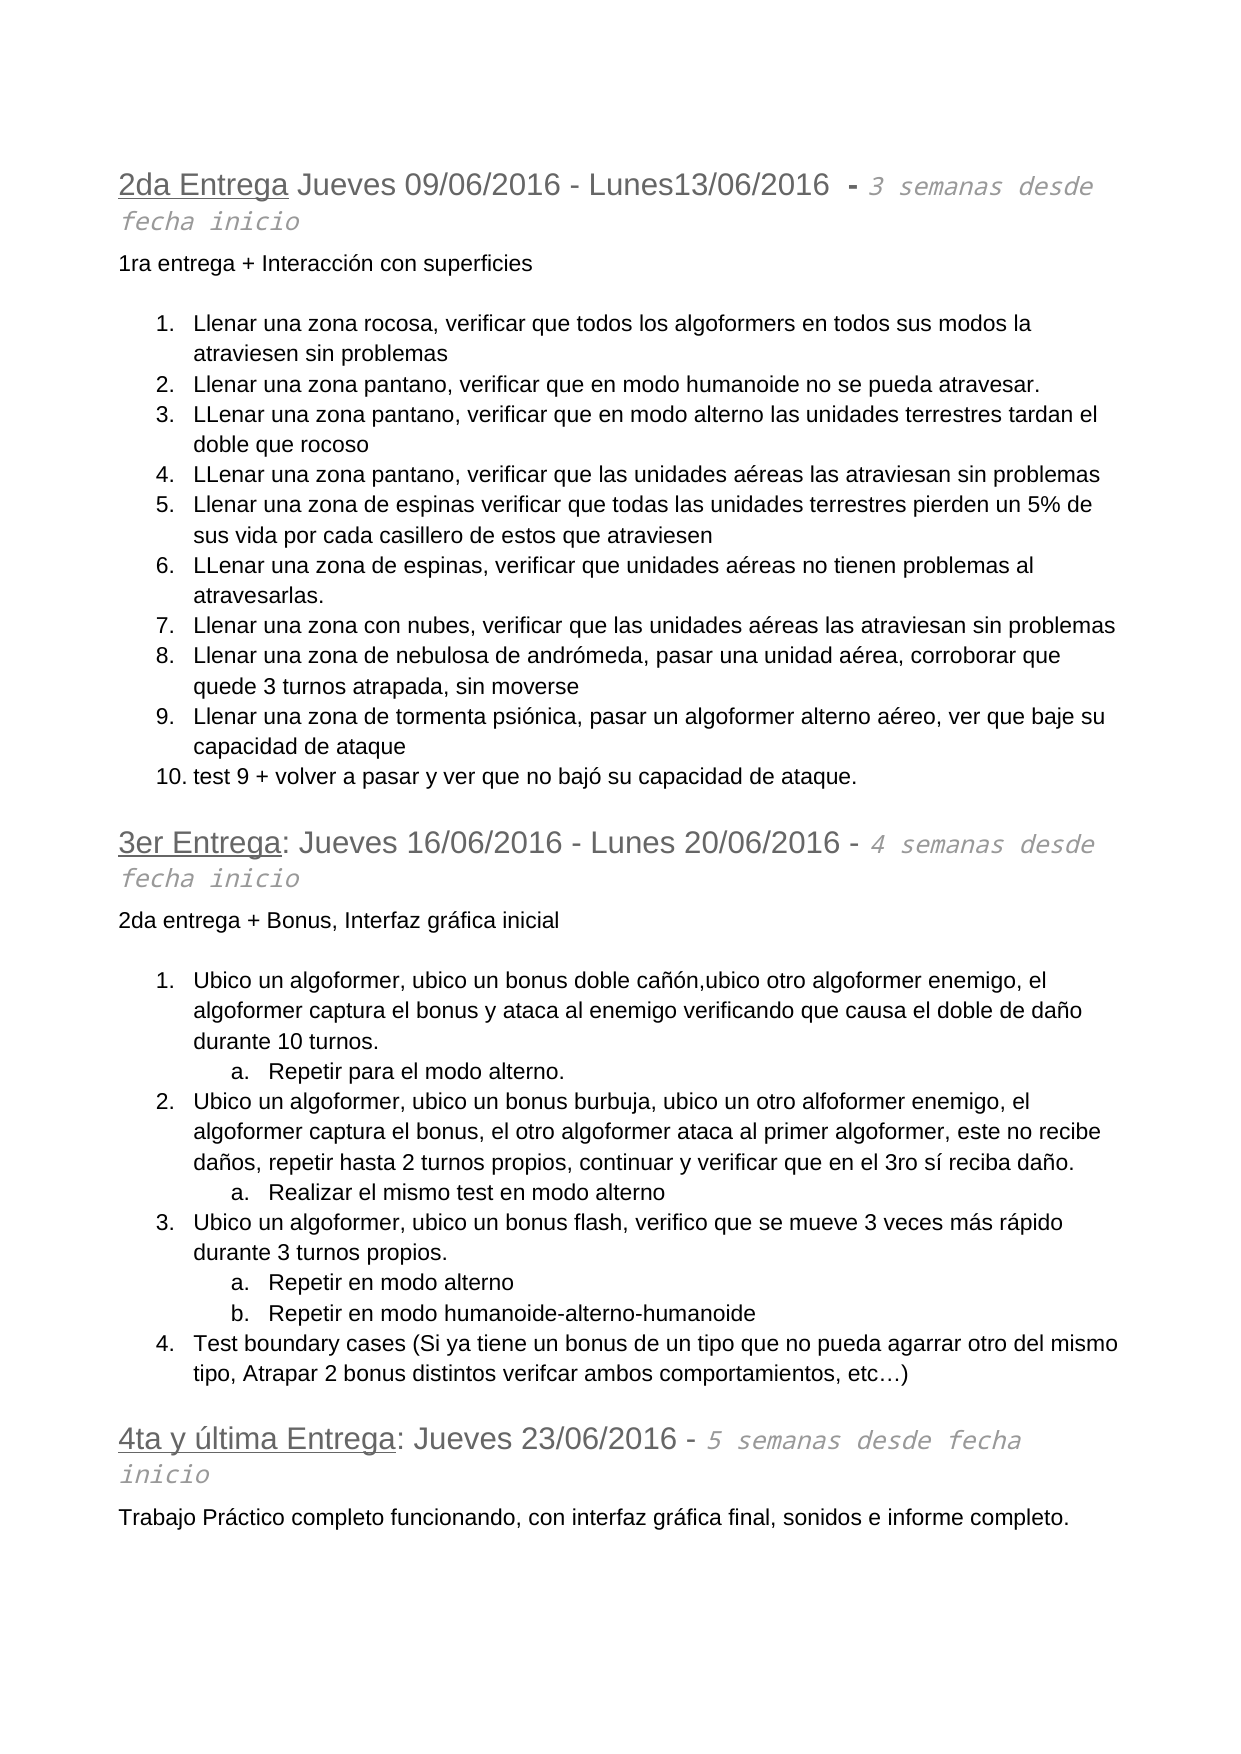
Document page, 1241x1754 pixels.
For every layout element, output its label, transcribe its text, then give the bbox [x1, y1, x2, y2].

list Repetir para el modo alterno. [231, 1058, 1122, 1084]
subtitle 4ta y última Entrega: Jueves 23/06/2016 - 5 semanas desde fecha inicio [118, 1420, 1122, 1491]
list test 9 + volver a pasar y ver que no bajó su capacidad de ataque. [156, 763, 1122, 789]
list Ubico un algoformer, ubico un bonus burbuja, ubico un otro alfoformer enemigo, el algoformer captura el bonus, el otro algoformer ataca al primer algoformer, este no recibe daños, repetir hasta 2 turnos propios, continuar y verificar que en el 3ro sí reciba daño. [156, 1088, 1122, 1175]
list Llenar una zona pantano, verificar que en modo humanoide no se pueda atravesar. [156, 371, 1122, 397]
list Llenar una zona con nubes, verificar que las unidades aéreas las atraviesan sin problemas [156, 612, 1122, 638]
list LLenar una zona de espinas, verificar que unidades aéreas no tienen problemas al atravesarlas. [156, 552, 1122, 608]
list Llenar una zona de nebulosa de andrómeda, pasar una unidad aérea, corroborar que quede 3 turnos atrapada, sin moverse [156, 642, 1122, 699]
list Test boundary cases (Si ya tiene un bonus de un tipo que no pueda agarrar otro del mismo tipo, Atrapar 2 bonus distintos verifcar ambos comportamientos, etc…) [156, 1330, 1122, 1386]
text 1ra entrega + Interacción con superficies [118, 250, 1122, 276]
subtitle 2da Entrega Jueves 09/06/2016 - Lunes13/06/2016 - 3 semanas desde fecha inicio [118, 166, 1122, 237]
subtitle 3er Entrega: Jueves 16/06/2016 - Lunes 20/06/2016 - 4 semanas desde fecha inicio [118, 824, 1122, 894]
text 2da entrega + Bonus, Interfaz gráfica inicial [118, 907, 1122, 933]
list LLenar una zona pantano, verificar que las unidades aéreas las atraviesan sin problemas [156, 461, 1122, 487]
list Repetir en modo alterno [231, 1269, 1122, 1296]
list Ubico un algoformer, ubico un bonus doble cañón,ubico otro algoformer enemigo, el algoformer captura el bonus y ataca al enemigo verificando que causa el doble de daño durante 10 turnos. [156, 967, 1122, 1054]
list Llenar una zona de tormenta psiónica, pasar un algoformer alterno aéreo, ver que baje su capacidad de ataque [156, 703, 1122, 759]
list Repetir en modo humanoide-alterno-humanoide [231, 1299, 1122, 1326]
list Llenar una zona de espinas verificar que todas las unidades terrestres pierden un 5% de sus vida por cada casillero de estos que atraviesen [156, 491, 1122, 548]
text Trabajo Práctico completo funcionando, con interfaz gráfica final, sonidos e informe completo. [118, 1504, 1122, 1530]
list Realizar el mismo test en modo alterno [231, 1179, 1122, 1205]
list Ubico un algoformer, ubico un bonus flash, verifico que se mueve 3 veces más rápido durante 3 turnos propios. [156, 1209, 1122, 1266]
list LLenar una zona pantano, verificar que en modo alterno las unidades terrestres tardan el doble que rocoso [156, 401, 1122, 457]
list Llenar una zona rocosa, verificar que todos los algoformers en todos sus modos la atraviesen sin problemas [156, 310, 1122, 367]
